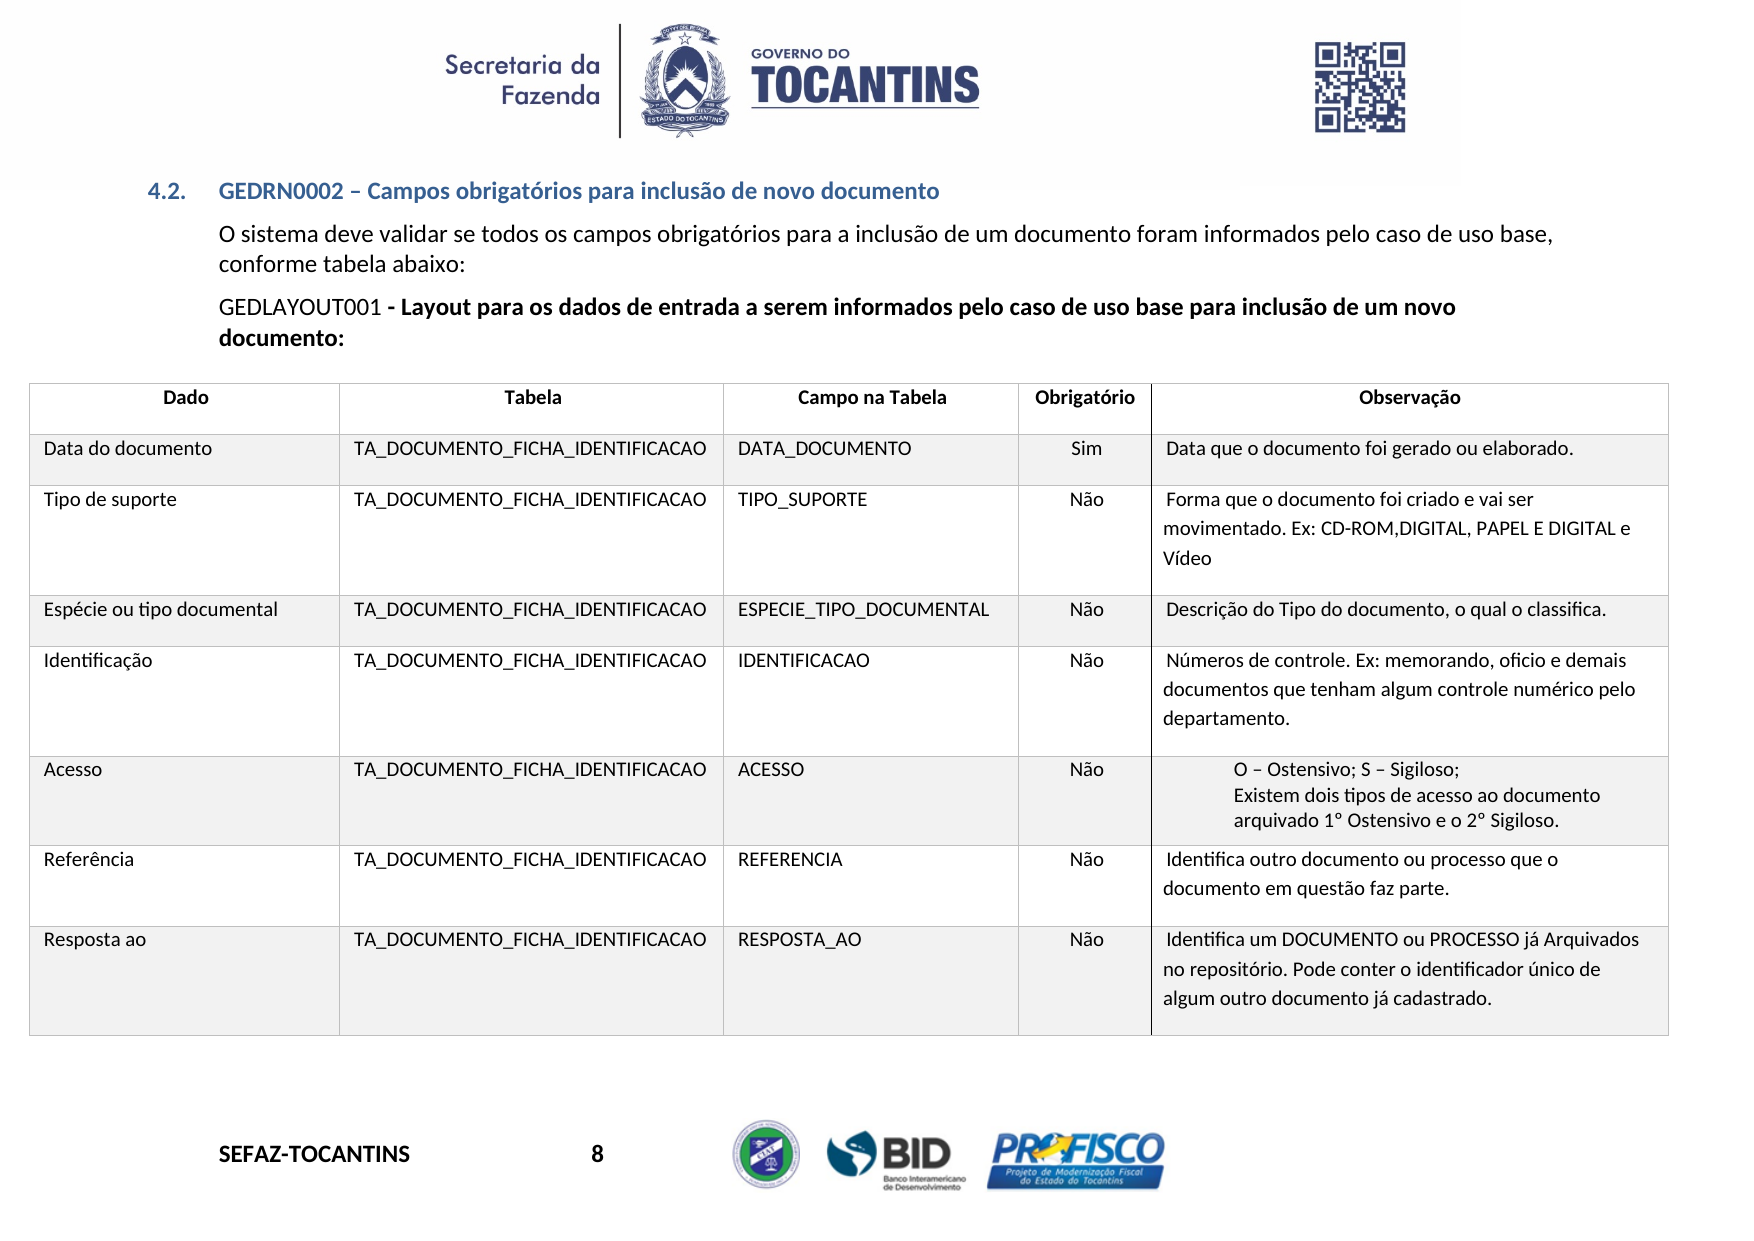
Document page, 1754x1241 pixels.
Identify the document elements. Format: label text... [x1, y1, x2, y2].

table_cell Sim [1019, 435, 1151, 485]
table_cell Descrição do Tipo do documento, o qual o classifica. [1152, 596, 1668, 646]
table_cell Não [1019, 647, 1151, 756]
table_cell ESPECIE_TIPO_DOCUMENTAL [724, 596, 1018, 646]
table_cell Identificação [30, 647, 339, 756]
table_cell Espécie ou tipo documental [30, 596, 339, 646]
table_cell Não [1019, 846, 1151, 926]
subtitle GEDRN0002 – Campos obrigatórios para inclusão de novo documento [148, 175, 1566, 206]
table_cell Não [1019, 757, 1151, 845]
table_cell TA_DOCUMENTO_FICHA_IDENTIFICACAO [340, 435, 723, 485]
table_cell Identifica outro documento ou processo que o documento em questão faz parte. [1152, 846, 1668, 926]
table_cell IDENTIFICACAO [724, 647, 1018, 756]
table_header Obrigatório [1019, 384, 1151, 434]
picture [730, 1118, 1171, 1193]
table_cell TA_DOCUMENTO_FICHA_IDENTIFICACAO [340, 927, 723, 1035]
table_cell Não [1019, 486, 1151, 595]
table_cell Data que o documento foi gerado ou elaborado. [1152, 435, 1668, 485]
table_cell O – Ostensivo; S – Sigiloso; Existem dois tipos de acesso ao documento arquivado 1º Ostensivo e o 2º Sigiloso. [1152, 757, 1668, 845]
text O sistema deve validar se todos os campos obrigatórios para a inclusão de um documento foram informados pelo caso de uso base, conforme tabela abaixo: [218, 218, 1566, 279]
table_header Tabela [340, 384, 723, 434]
table_cell RESPOSTA_AO [724, 927, 1018, 1035]
table_cell TIPO_SUPORTE [724, 486, 1018, 595]
picture [0, 0, 1462, 190]
table_header Dado [30, 384, 339, 434]
table_cell Números de controle. Ex: memorando, oficio e demais documentos que tenham algum controle numérico pelo departamento. [1152, 647, 1668, 756]
table_cell Não [1019, 596, 1151, 646]
table_cell DATA_DOCUMENTO [724, 435, 1018, 485]
table_cell TA_DOCUMENTO_FICHA_IDENTIFICACAO [340, 647, 723, 756]
table_cell ACESSO [724, 757, 1018, 845]
table_cell Referência [30, 846, 339, 926]
table_cell Identifica um DOCUMENTO ou PROCESSO já Arquivados no repositório. Pode conter o identificador único de algum outro documento já cadastrado. [1152, 927, 1668, 1035]
table_cell Resposta ao [30, 927, 339, 1035]
table_header Campo na Tabela [724, 384, 1018, 434]
table_cell Não [1019, 927, 1151, 1035]
table_cell REFERENCIA [724, 846, 1018, 926]
table_header Observação [1152, 384, 1668, 434]
table_cell TA_DOCUMENTO_FICHA_IDENTIFICACAO [340, 596, 723, 646]
table_cell Acesso [30, 757, 339, 845]
table_cell Data do documento [30, 435, 339, 485]
table_cell Forma que o documento foi criado e vai ser movimentado. Ex: CD-ROM,DIGITAL, PAPEL E DIGITAL e Vídeo [1152, 486, 1668, 595]
text GEDLAYOUT001 - Layout para os dados de entrada a serem informados pelo caso de uso base para inclusão de um novo documento: [218, 292, 1566, 353]
table_cell TA_DOCUMENTO_FICHA_IDENTIFICACAO [340, 846, 723, 926]
table_cell Tipo de suporte [30, 486, 339, 595]
table_cell TA_DOCUMENTO_FICHA_IDENTIFICACAO [340, 486, 723, 595]
table_cell TA_DOCUMENTO_FICHA_IDENTIFICACAO [340, 757, 723, 845]
